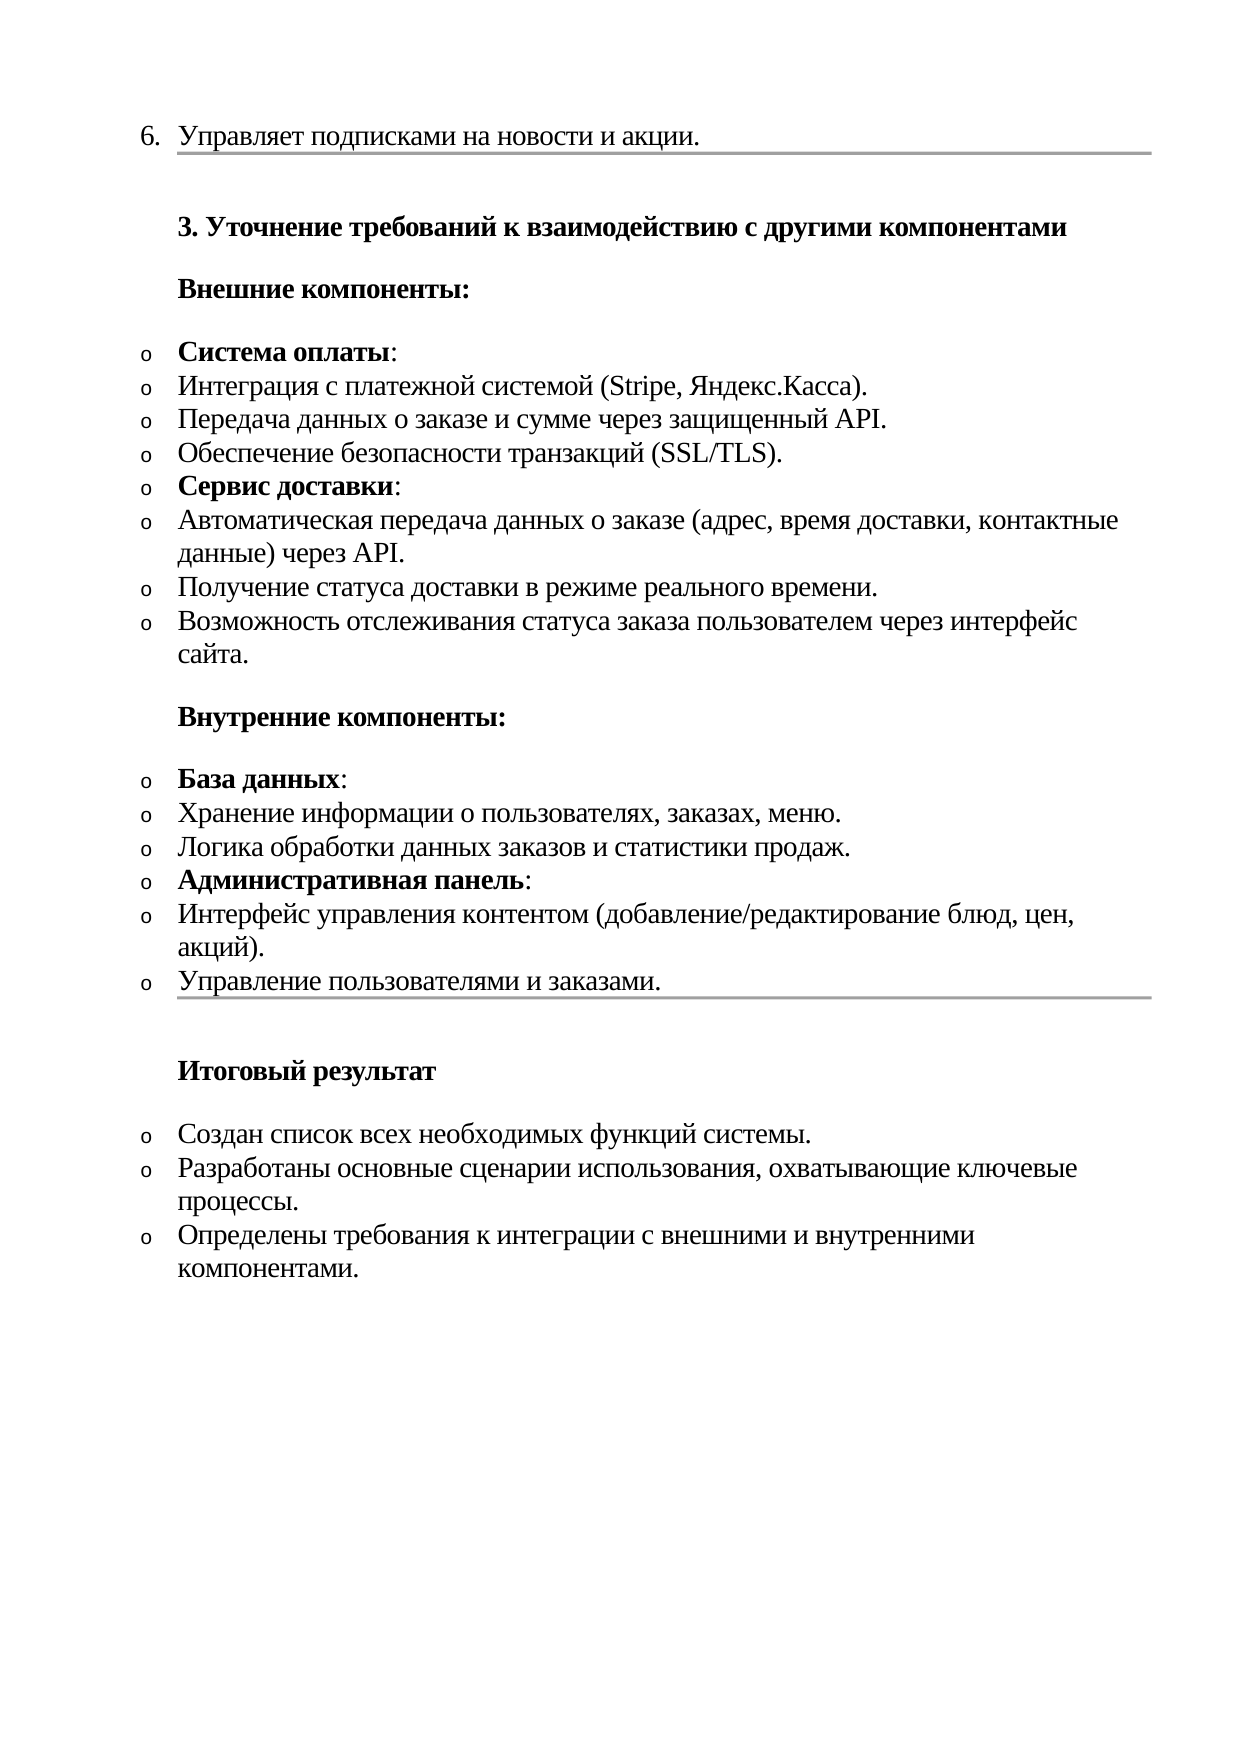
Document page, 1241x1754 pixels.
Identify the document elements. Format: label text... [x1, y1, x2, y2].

text Итоговый результат [177, 1053, 1152, 1087]
list Интерфейс управления контентом (добавление/редактирование блюд, цен, акций). [140, 896, 1152, 963]
list Логика обработки данных заказов и статистики продаж. [140, 829, 1152, 862]
list Хранение информации о пользователях, заказах, меню. [140, 795, 1152, 829]
list Передача данных о заказе и сумме через защищенный API. [140, 401, 1152, 435]
list База данных: [140, 762, 1152, 795]
list Создан список всех необходимых функций системы. [140, 1116, 1152, 1150]
list Разработаны основные сценарии использования, охватывающие ключевые процессы. [140, 1150, 1152, 1217]
text 3. Уточнение требований к взаимодействию с другими компонентами [177, 209, 1152, 242]
list Интеграция с платежной системой (Stripe, Яндекс.Касса). [140, 368, 1152, 401]
list Система оплаты: [140, 334, 1152, 368]
list Административная панель: [140, 862, 1152, 896]
list Сервис доставки: [140, 468, 1152, 502]
list Определены требования к интеграции с внешними и внутренними компонентами. [140, 1217, 1152, 1284]
list Управление пользователями и заказами. [140, 963, 1152, 996]
list Обеспечение безопасности транзакций (SSL/TLS). [140, 435, 1152, 468]
text Внутренние компоненты: [177, 699, 1152, 732]
text Внешние компоненты: [177, 272, 1152, 305]
list Автоматическая передача данных о заказе (адрес, время доставки, контактные данные) через API. [140, 502, 1152, 569]
list Возможность отслеживания статуса заказа пользователем через интерфейс сайта. [140, 603, 1152, 670]
list Получение статуса доставки в режиме реального времени. [140, 569, 1152, 603]
list Управляет подписками на новости и акции. [140, 118, 1152, 152]
